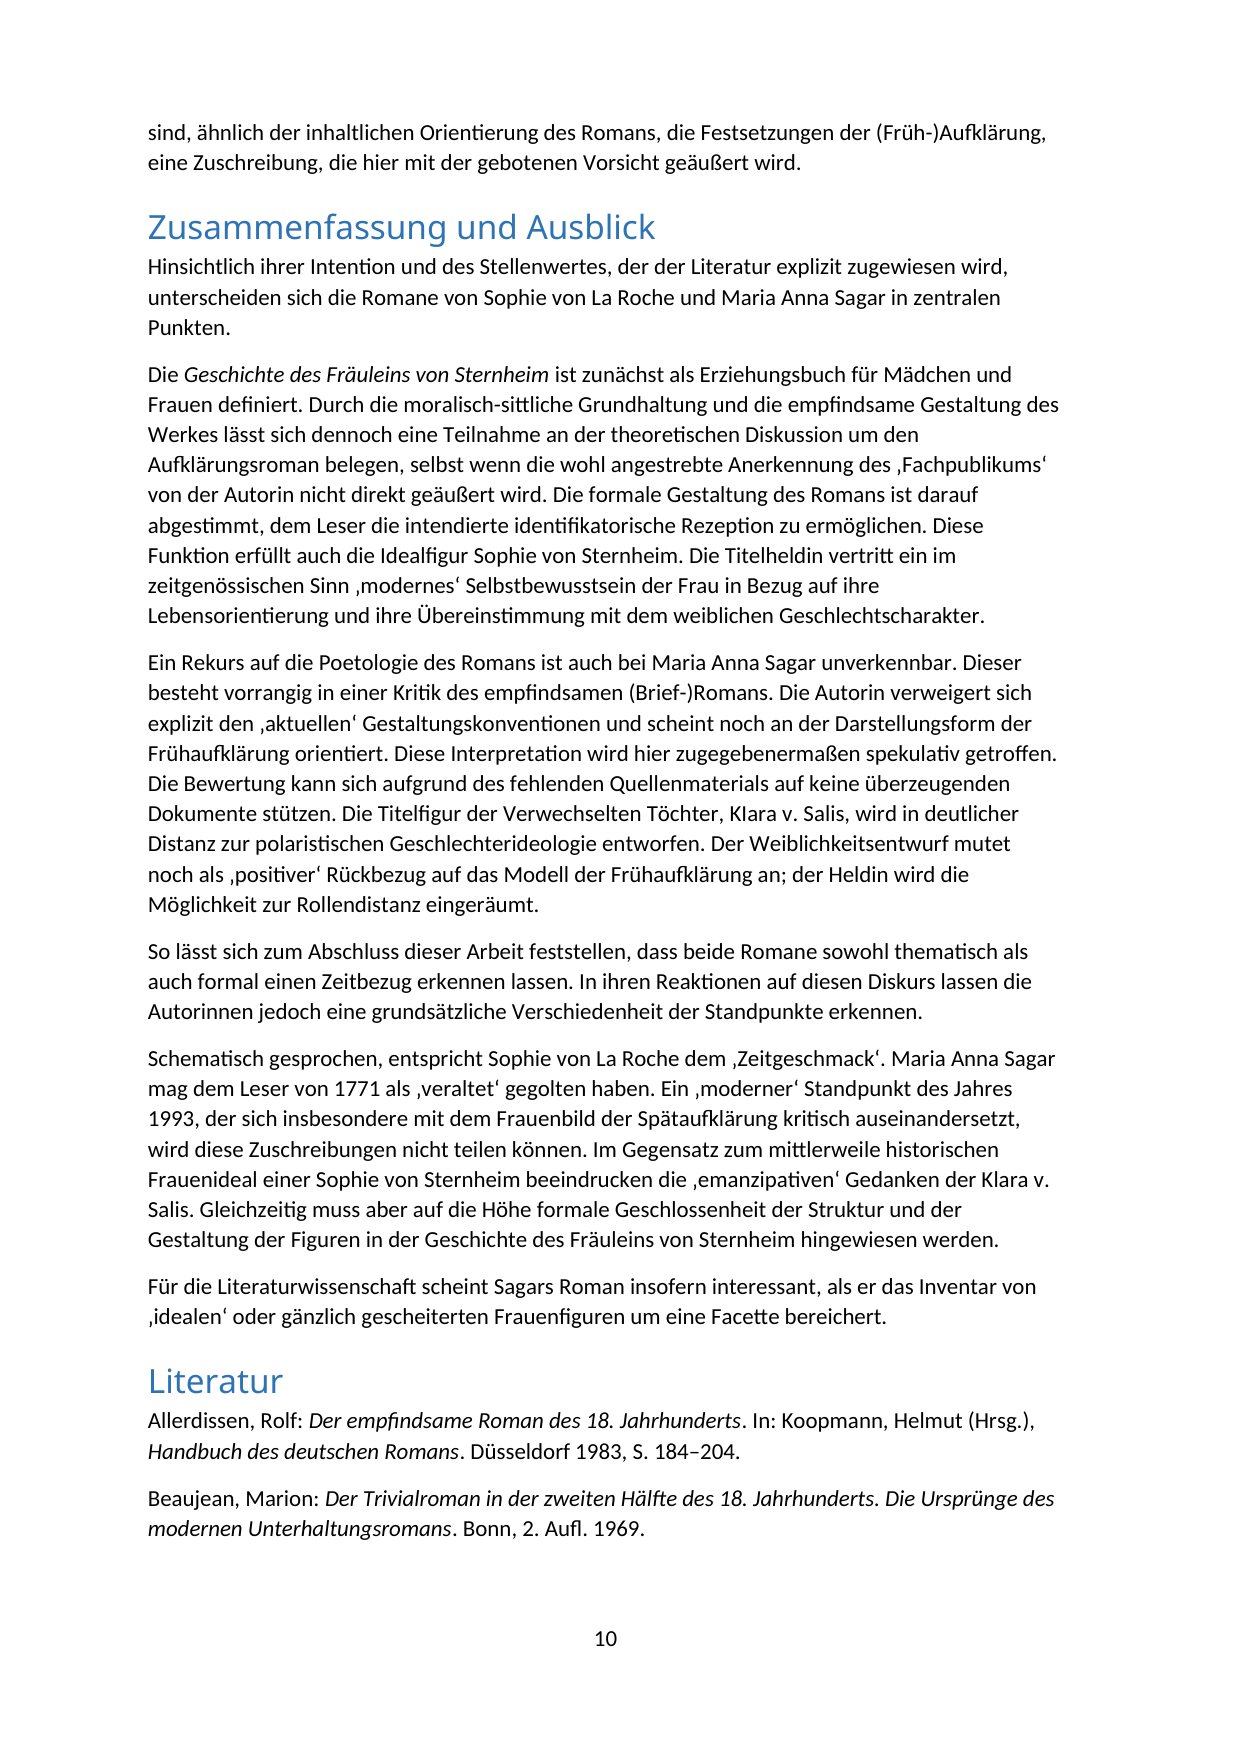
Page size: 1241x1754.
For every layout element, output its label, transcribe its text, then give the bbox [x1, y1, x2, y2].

text Allerdissen, Rolf: Der empfindsame Roman des 18. Jahrhunderts. In: Koopmann, Helmut (Hrsg.), Handbuch des deutschen Romans. Düsseldorf 1983, S. 184–204. [148, 1407, 1063, 1465]
text Die Geschichte des Fräuleins von Sternheim ist zunächst als Erziehungsbuch für Mädchen und Frauen definiert. Durch die moralisch-sittliche Grundhaltung und die empfindsame Gestaltung des Werkes lässt sich dennoch eine Teilnahme an der theoretischen Diskussion um den Aufklärungsroman belegen, selbst wenn die wohl angestrebte Anerkennung des ‚Fachpublikums‘ von der Autorin nicht direkt geäußert wird. Die formale Gestaltung des Romans ist darauf abgestimmt, dem Leser die intendierte identifikatorische Rezeption zu ermöglichen. Diese Funktion erfüllt auch die Idealfigur Sophie von Sternheim. Die Titelheldin vertritt ein im zeitgenössischen Sinn ‚modernes‘ Selbstbewusstsein der Frau in Bezug auf ihre Lebensorientierung und ihre Übereinstimmung mit dem weiblichen Geschlechtscharakter. [148, 360, 1063, 629]
text Beaujean, Marion: Der Trivialroman in der zweiten Hälfte des 18. Jahrhunderts. Die Ursprünge des modernen Unterhaltungsromans. Bonn, 2. Aufl. 1969. [148, 1484, 1063, 1542]
text Schematisch gesprochen, entspricht Sophie von La Roche dem ‚Zeitgeschmack‘. Maria Anna Sagar mag dem Leser von 1771 als ‚veraltet‘ gegolten haben. Ein ‚moderner‘ Standpunkt des Jahres 1993, der sich insbesondere mit dem Frauenbild der Spätaufklärung kritisch auseinandersetzt, wird diese Zuschreibungen nicht teilen können. Im Gegensatz zum mittlerweile historischen Frauenideal einer Sophie von Sternheim beeindrucken die ‚emanzipativen‘ Gedanken der Klara v. Salis. Gleichzeitig muss aber auf die Höhe formale Geschlossenheit der Struktur und der Gestaltung der Figuren in der Geschichte des Fräuleins von Sternheim hingewiesen werden. [148, 1044, 1063, 1253]
subtitle Zusammenfassung und Ausblick [148, 203, 1063, 249]
text So lässt sich zum Abschluss dieser Arbeit feststellen, dass beide Romane sowohl thematisch als auch formal einen Zeitbezug erkennen lassen. In ihren Reaktionen auf diesen Diskurs lassen die Autorinnen jedoch eine grundsätzliche Verschiedenheit der Standpunkte erkennen. [148, 937, 1063, 1025]
text Für die Literaturwissenschaft scheint Sagars Roman insofern interessant, als er das Inventar von ‚idealen‘ oder gänzlich gescheiterten Frauenfiguren um eine Facette bereichert. [148, 1272, 1063, 1331]
subtitle Literatur [148, 1358, 1063, 1403]
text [148, 118, 1063, 176]
text Ein Rekurs auf die Poetologie des Romans ist auch bei Maria Anna Sagar unverkennbar. Dieser besteht vorrangig in einer Kritik des empfindsamen (Brief-)Romans. Die Autorin verweigert sich explizit den ‚aktuellen‘ Gestaltungskonventionen und scheint noch an der Darstellungsform der Frühaufklärung orientiert. Diese Interpretation wird hier zugegebenermaßen spekulativ getroffen. Die Bewertung kann sich aufgrund des fehlenden Quellenmaterials auf keine überzeugenden Dokumente stützen. Die Titelfigur der Verwechselten Töchter, KIara v. Salis, wird in deutlicher Distanz zur polaristischen Geschlechterideologie entworfen. Der Weiblichkeitsentwurf mutet noch als ‚positiver‘ Rückbezug auf das Modell der Frühaufklärung an; der Heldin wird die Möglichkeit zur Rollendistanz eingeräumt. [148, 648, 1063, 918]
text Hinsichtlich ihrer Intention und des Stellenwertes, der der Literatur explizit zugewiesen wird, unterscheiden sich die Romane von Sophie von La Roche und Maria Anna Sagar in zentralen Punkten. [148, 252, 1063, 341]
